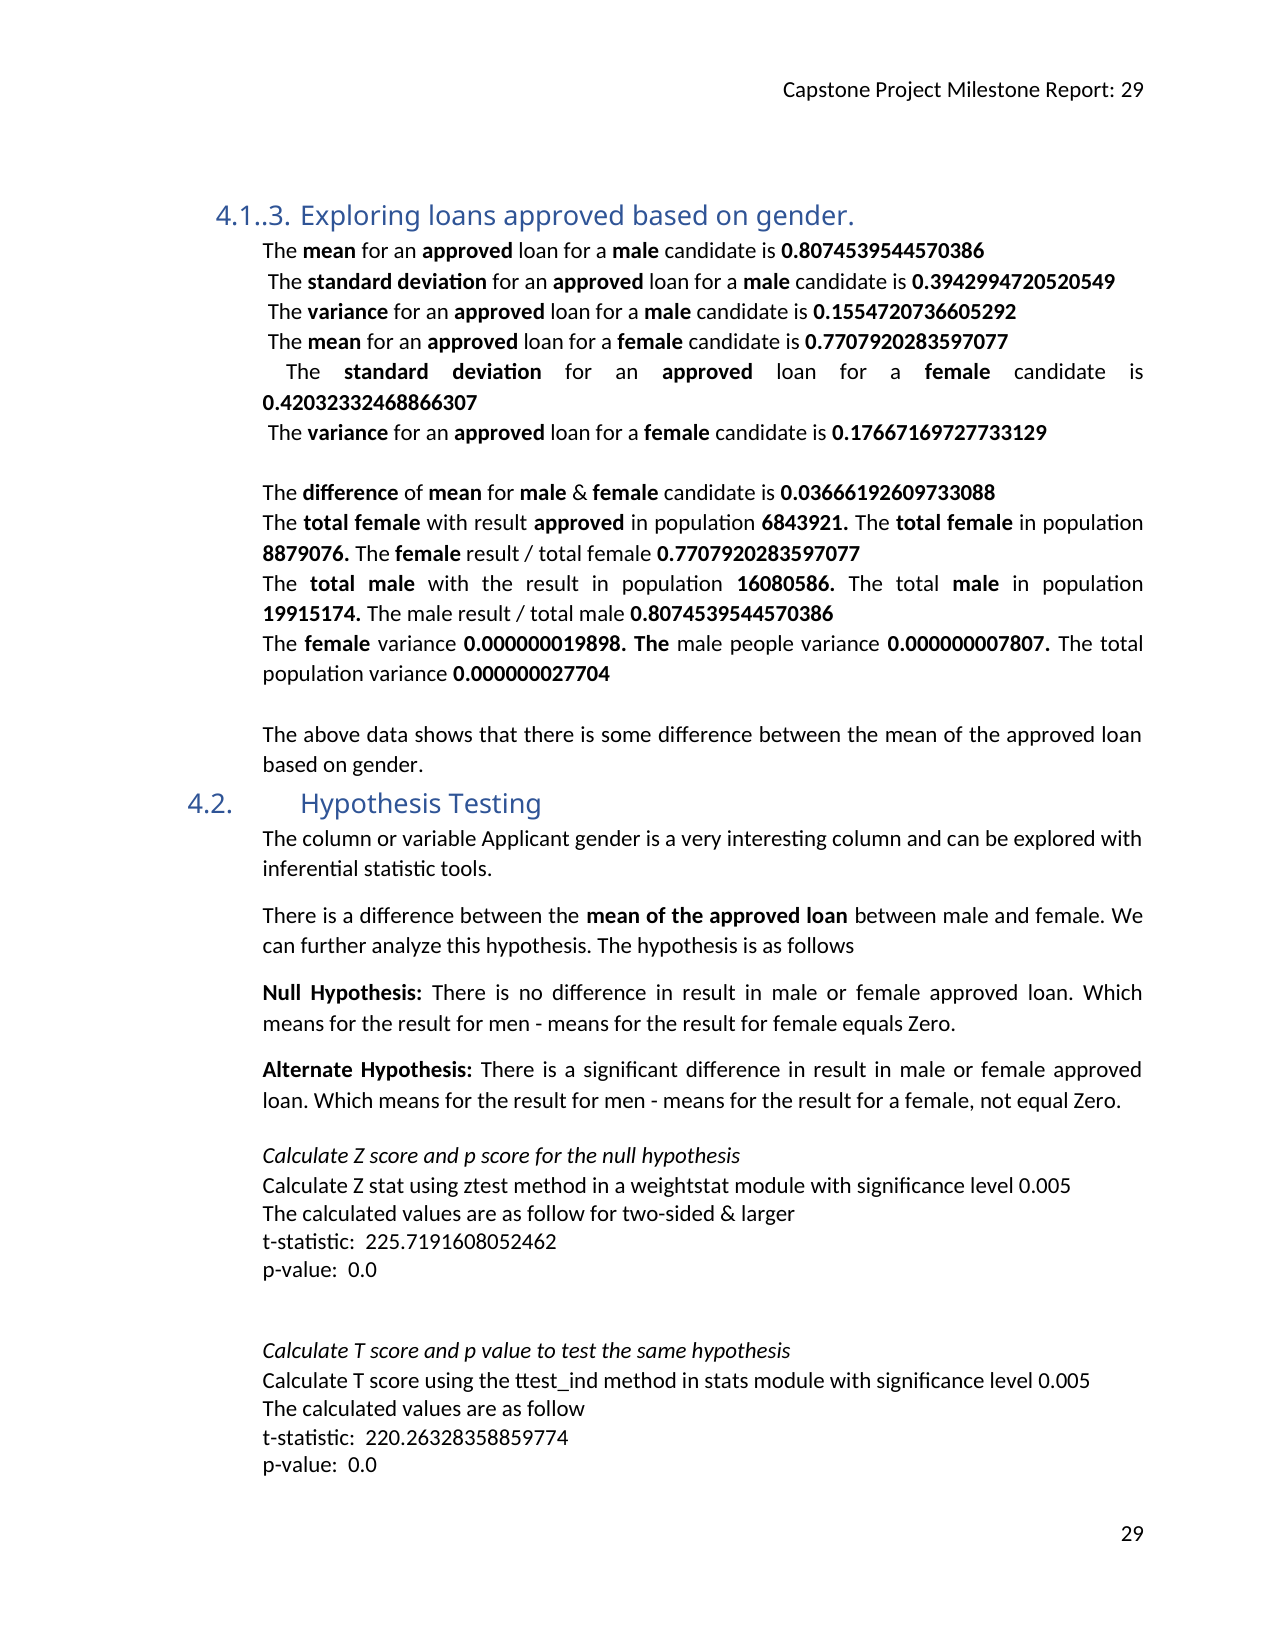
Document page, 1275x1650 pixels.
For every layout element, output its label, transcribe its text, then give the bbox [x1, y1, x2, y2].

text The female variance 0.000000019898. The male people variance 0.000000007807. The total population variance 0.000000027704 [262, 629, 1144, 688]
subtitle Calculate T score and p value to test the same hypothesis [262, 1336, 1144, 1364]
text Alternate Hypothesis: There is a significant difference in result in male or female approved loan. Which means for the result for men - means for the result for a female, not equal Zero. [262, 1056, 1144, 1114]
text The variance for an approved loan for a female candidate is 0.17667169727733129 [262, 418, 1144, 446]
text The above data shows that there is some difference between the mean of the approved loan based on gender. [262, 720, 1144, 778]
text The calculated values are as follow [262, 1394, 1144, 1423]
text The mean for an approved loan for a male candidate is 0.8074539544570386 [262, 237, 1144, 265]
text The column or variable Applicant gender is a very interesting column and can be explored with inferential statistic tools. [262, 824, 1144, 883]
text The standard deviation for an approved loan for a female candidate is 0.42032332468866307 [262, 357, 1144, 416]
text The total female with result approved in population 6843921. The total female in population 8879076. The female result / total female 0.7707920283597077 [262, 508, 1144, 567]
text Calculate T score using the ttest_ind method in stats module with significance level 0.005 [262, 1367, 1144, 1394]
text The variance for an approved loan for a male candidate is 0.1554720736605292 [262, 297, 1144, 325]
subtitle Hypothesis Testing [187, 784, 1144, 821]
text Calculate Z stat using ztest method in a weightstat module with significance level 0.005 [262, 1171, 1144, 1199]
text p-value: 0.0 [262, 1451, 1144, 1479]
text Null Hypothesis: There is no difference in result in male or female approved loan. Which means for the result for men - means for the result for female equals Zero. [262, 978, 1144, 1037]
text t-statistic: 225.7191608052462 [262, 1227, 1144, 1255]
text The standard deviation for an approved loan for a male candidate is 0.3942994720520549 [262, 267, 1144, 295]
text The difference of mean for male & female candidate is 0.03666192609733088 [262, 478, 1144, 506]
subtitle Calculate Z score and p score for the null hypothesis [262, 1141, 1144, 1169]
text There is a difference between the mean of the approved loan between male and female. We can further analyze this hypothesis. The hypothesis is as follows [262, 901, 1144, 960]
text The calculated values are as follow for two-sided & larger [262, 1199, 1144, 1227]
text The total male with the result in population 16080586. The total male in population 19915174. The male result / total male 0.8074539544570386 [262, 569, 1144, 627]
text The mean for an approved loan for a female candidate is 0.7707920283597077 [262, 327, 1144, 355]
text p-value: 0.0 [262, 1255, 1144, 1283]
text t-statistic: 220.26328358859774 [262, 1423, 1144, 1451]
subtitle Exploring loans approved based on gender. [216, 197, 1144, 234]
